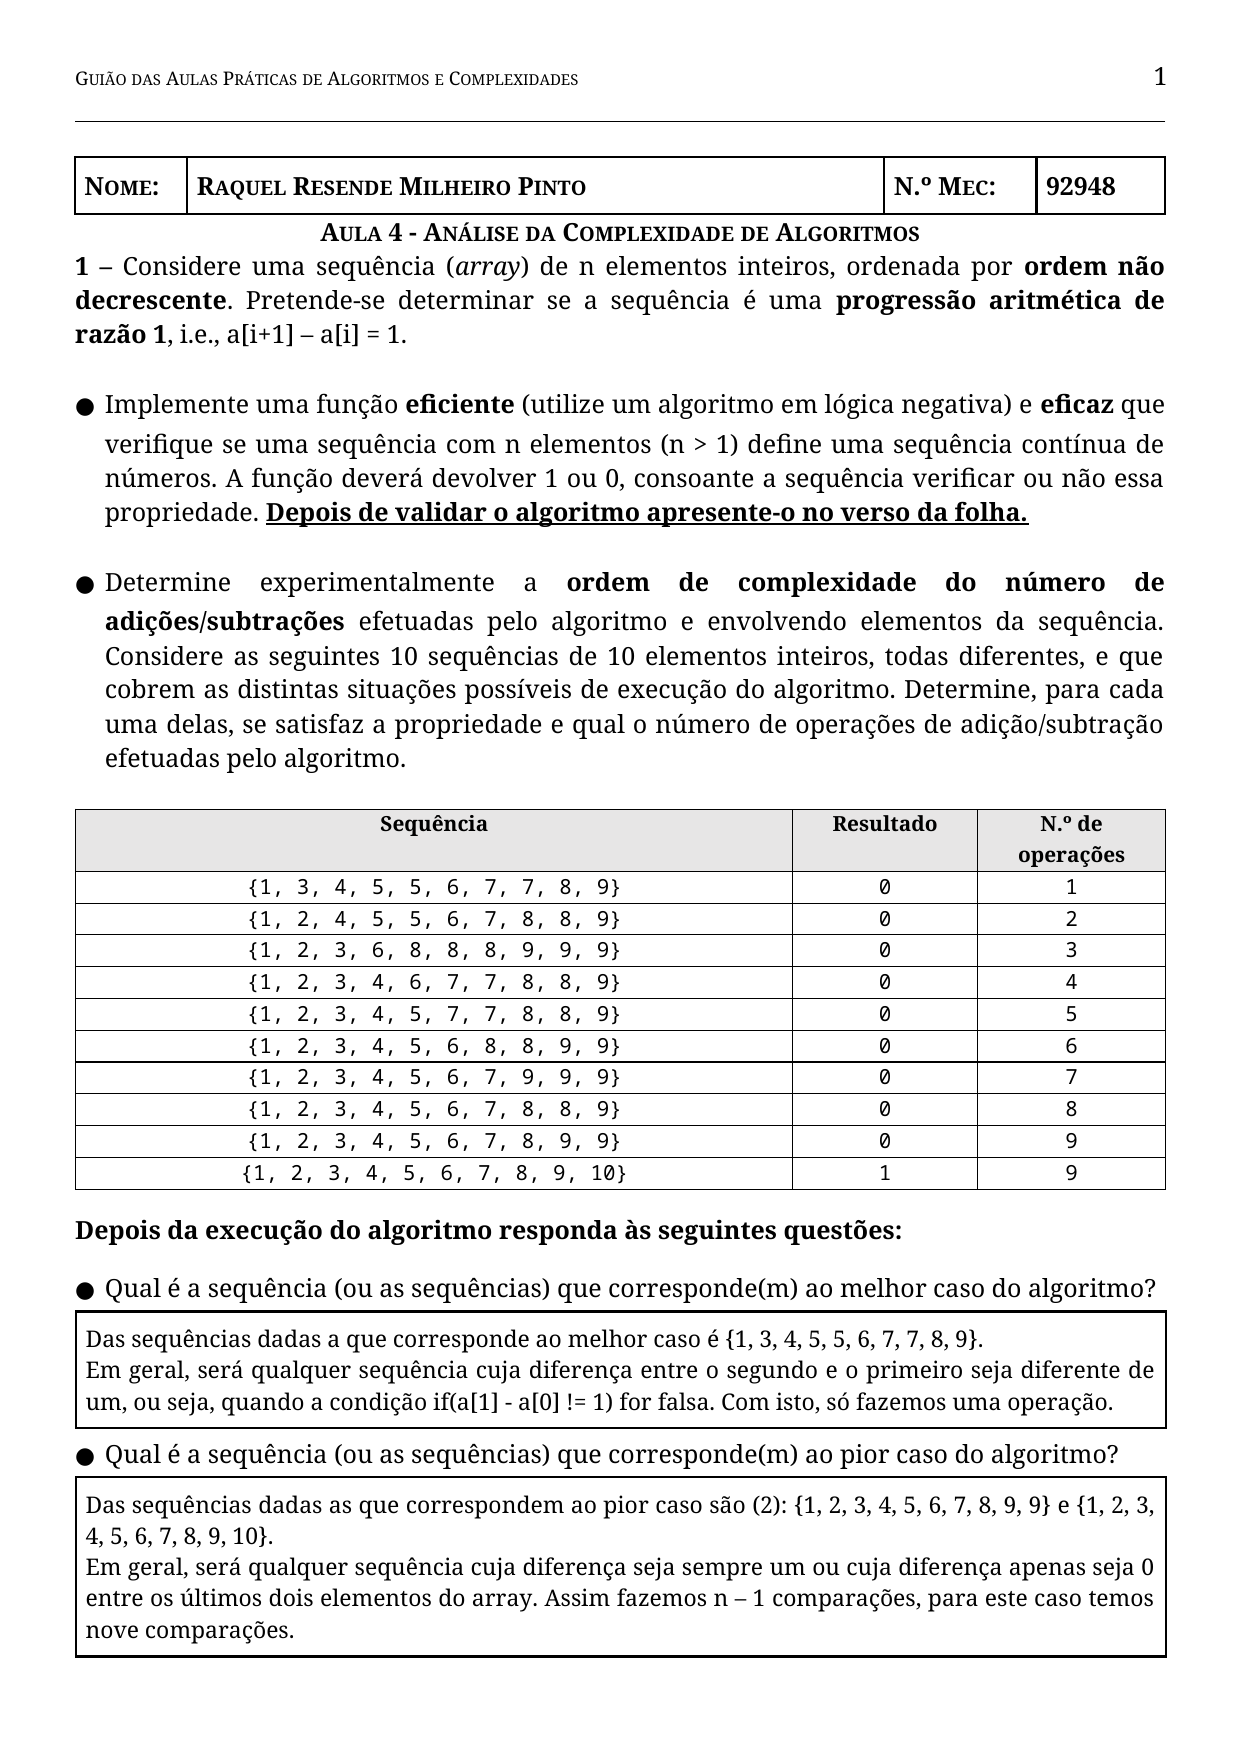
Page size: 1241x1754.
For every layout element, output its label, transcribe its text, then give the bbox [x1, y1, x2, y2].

table_header N.º de operações [978, 810, 1165, 871]
list Qual é a sequência (ou as sequências) que corresponde(m) ao pior caso do algoritmo? [75, 1429, 1165, 1476]
table_cell {1, 3, 4, 5, 5, 6, 7, 7, 8, 9} [76, 872, 792, 903]
text Depois da execução do algoritmo responda às seguintes questões: [75, 1212, 1165, 1246]
list Implemente uma função eficiente (utilize um algoritmo em lógica negativa) e eficaz que verifique se uma sequência com n elementos (n > 1) define uma sequência contínua de números. A função deverá devolver 1 ou 0, consoante a sequência verificar ou não essa propriedade. Depois de validar o algoritmo apresente-o no verso da folha. [75, 379, 1165, 529]
table_cell 9 [978, 1126, 1165, 1157]
table_header Sequência [76, 810, 792, 871]
table_cell {1, 2, 3, 4, 5, 6, 7, 9, 9, 9} [76, 1063, 792, 1093]
table_cell {1, 2, 3, 4, 5, 7, 7, 8, 8, 9} [76, 999, 792, 1030]
table_header Das sequências dadas a que corresponde ao melhor caso é {1, 3, 4, 5, 5, 6, 7, 7, 8, 9}. Em geral, será qualquer sequência cuja diferença entre o segundo e o primeiro seja diferente de um, ou seja, quando a condição if(a[1] - a[0] != 1) for falsa. Com isto, só fazemos uma operação. [77, 1313, 1165, 1427]
table_cell 4 [978, 967, 1165, 998]
table_cell {1, 2, 3, 4, 5, 6, 8, 8, 9, 9} [76, 1031, 792, 1061]
table_cell 3 [978, 935, 1165, 966]
table_cell 5 [978, 999, 1165, 1030]
table_header Nome: [76, 158, 186, 213]
table_cell {1, 2, 3, 4, 6, 7, 7, 8, 8, 9} [76, 967, 792, 998]
table_header Raquel Resende Milheiro Pinto [188, 158, 883, 213]
table_header Das sequências dadas as que correspondem ao pior caso são (2): {1, 2, 3, 4, 5, 6, 7, 8, 9, 9} e {1, 2, 3, 4, 5, 6, 7, 8, 9, 10}. Em geral, será qualquer sequência cuja diferença seja sempre um ou cuja diferença apenas seja 0 entre os últimos dois elementos do array. Assim fazemos n – 1 comparações, para este caso temos nove comparações. [77, 1478, 1165, 1655]
table_cell 1 [793, 1158, 977, 1188]
list Determine experimentalmente a ordem de complexidade do número de adições/subtrações efetuadas pelo algoritmo e envolvendo elementos da sequência. Considere as seguintes 10 sequências de 10 elementos inteiros, todas diferentes, e que cobrem as distintas situações possíveis de execução do algoritmo. Determine, para cada uma delas, se satisfaz a propriedade e qual o número de operações de adição/subtração efetuadas pelo algoritmo. [75, 557, 1165, 774]
table_cell 2 [978, 904, 1165, 934]
table_cell 7 [978, 1063, 1165, 1093]
table_cell 0 [793, 935, 977, 966]
table_cell 0 [793, 904, 977, 934]
table_cell 8 [978, 1094, 1165, 1125]
table_cell {1, 2, 3, 4, 5, 6, 7, 8, 9, 10} [76, 1158, 792, 1188]
table_cell {1, 2, 3, 6, 8, 8, 8, 9, 9, 9} [76, 935, 792, 966]
table_cell 0 [793, 1126, 977, 1157]
text Aula 4 - Análise da Complexidade de Algoritmos [75, 215, 1165, 249]
table_cell 0 [793, 872, 977, 903]
table_cell 0 [793, 1031, 977, 1061]
table_cell 0 [793, 999, 977, 1030]
table_cell {1, 2, 3, 4, 5, 6, 7, 8, 8, 9} [76, 1094, 792, 1125]
table_cell 9 [978, 1158, 1165, 1188]
table_cell {1, 2, 3, 4, 5, 6, 7, 8, 9, 9} [76, 1126, 792, 1157]
table_cell {1, 2, 4, 5, 5, 6, 7, 8, 8, 9} [76, 904, 792, 934]
table_cell 0 [793, 1094, 977, 1125]
table_cell 0 [793, 1063, 977, 1093]
table_header N.º Mec: [885, 158, 1035, 213]
table_header Resultado [793, 810, 977, 871]
list Qual é a sequência (ou as sequências) que corresponde(m) ao melhor caso do algoritmo? [75, 1263, 1165, 1310]
table_cell 6 [978, 1031, 1165, 1061]
table_header 92948 [1038, 158, 1164, 213]
table_cell 0 [793, 967, 977, 998]
table_cell 1 [978, 872, 1165, 903]
text 1 – Considere uma sequência (array) de n elementos inteiros, ordenada por ordem não decrescente. Pretende-se determinar se a sequência é uma progressão aritmética de razão 1, i.e., a[i+1] – a[i] = 1. [75, 249, 1165, 351]
